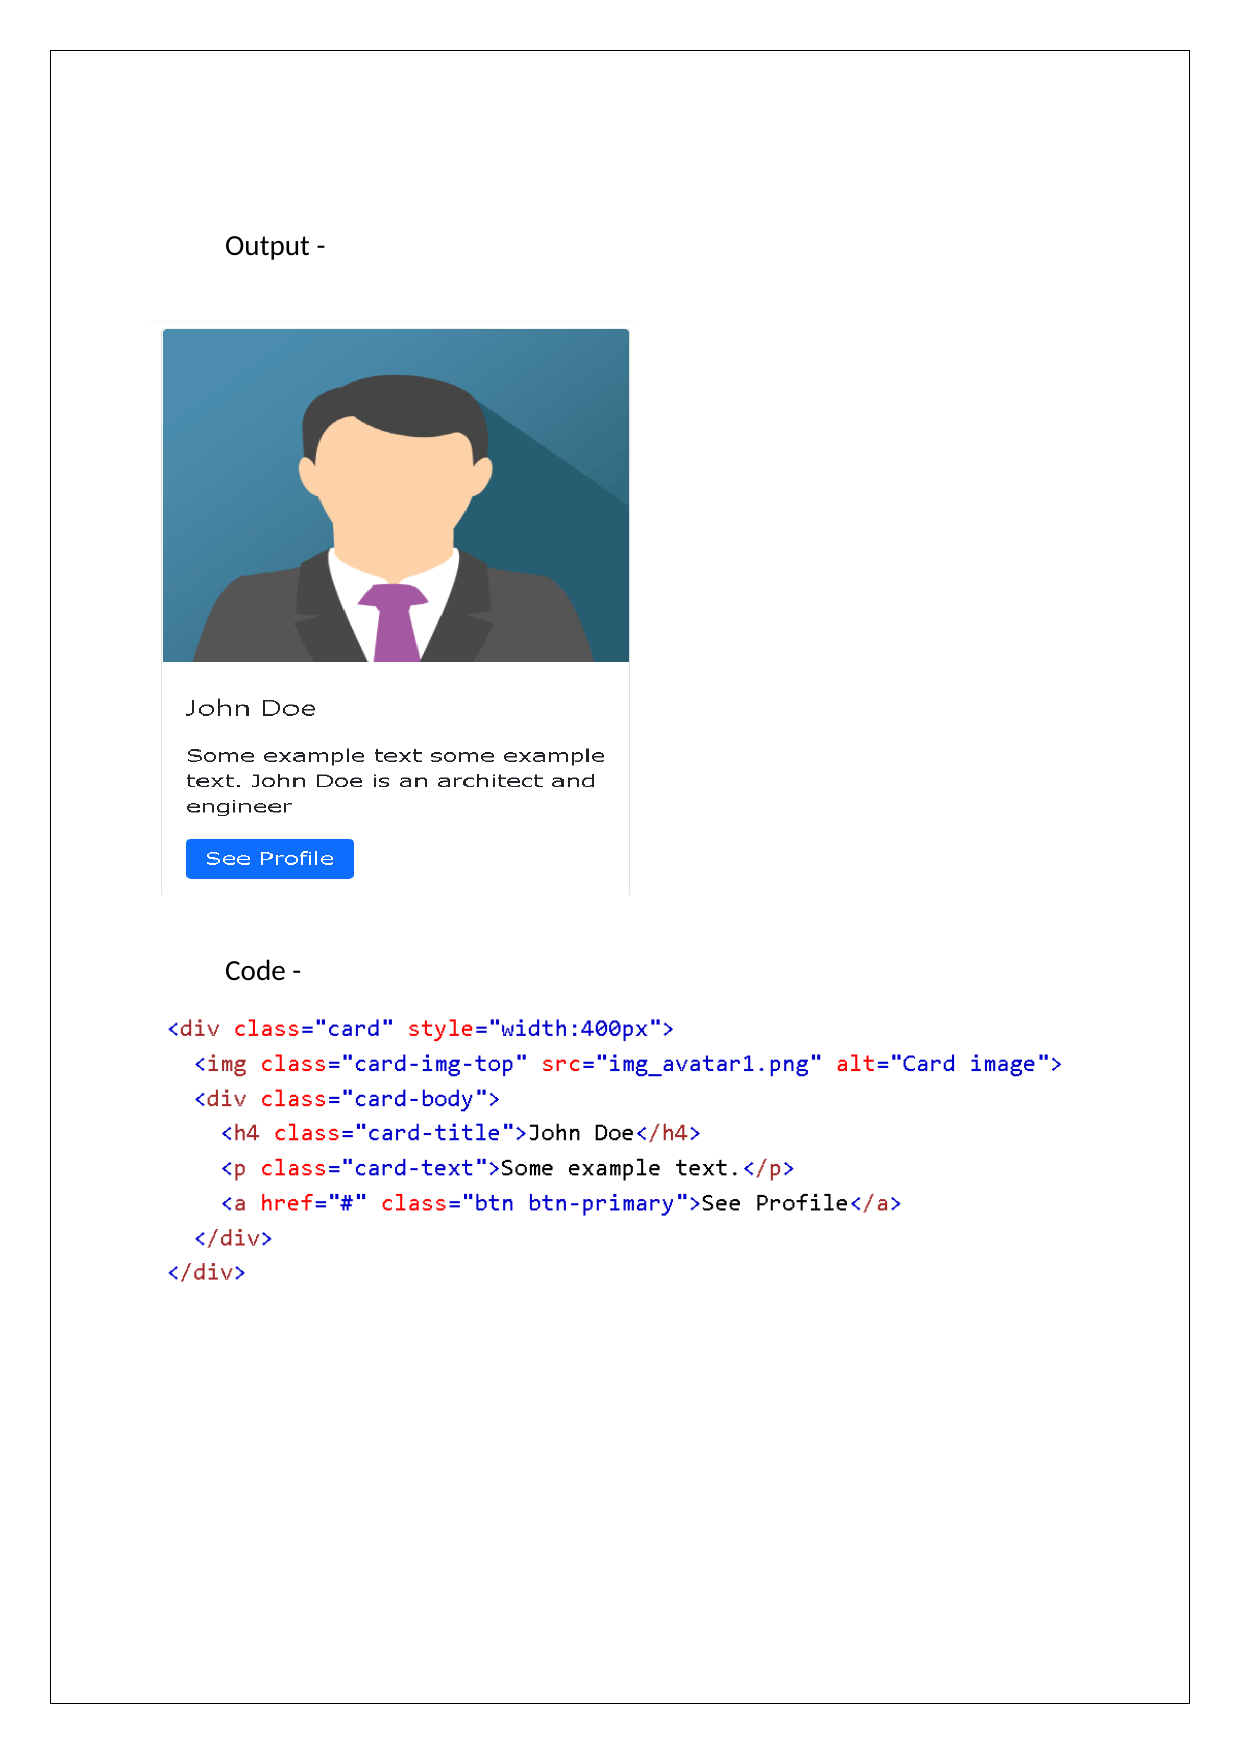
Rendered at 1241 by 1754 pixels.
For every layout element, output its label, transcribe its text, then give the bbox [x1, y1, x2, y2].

list Output - [225, 227, 1090, 262]
picture [150, 320, 636, 895]
list Code - [225, 952, 1090, 987]
picture [150, 1006, 1091, 1291]
